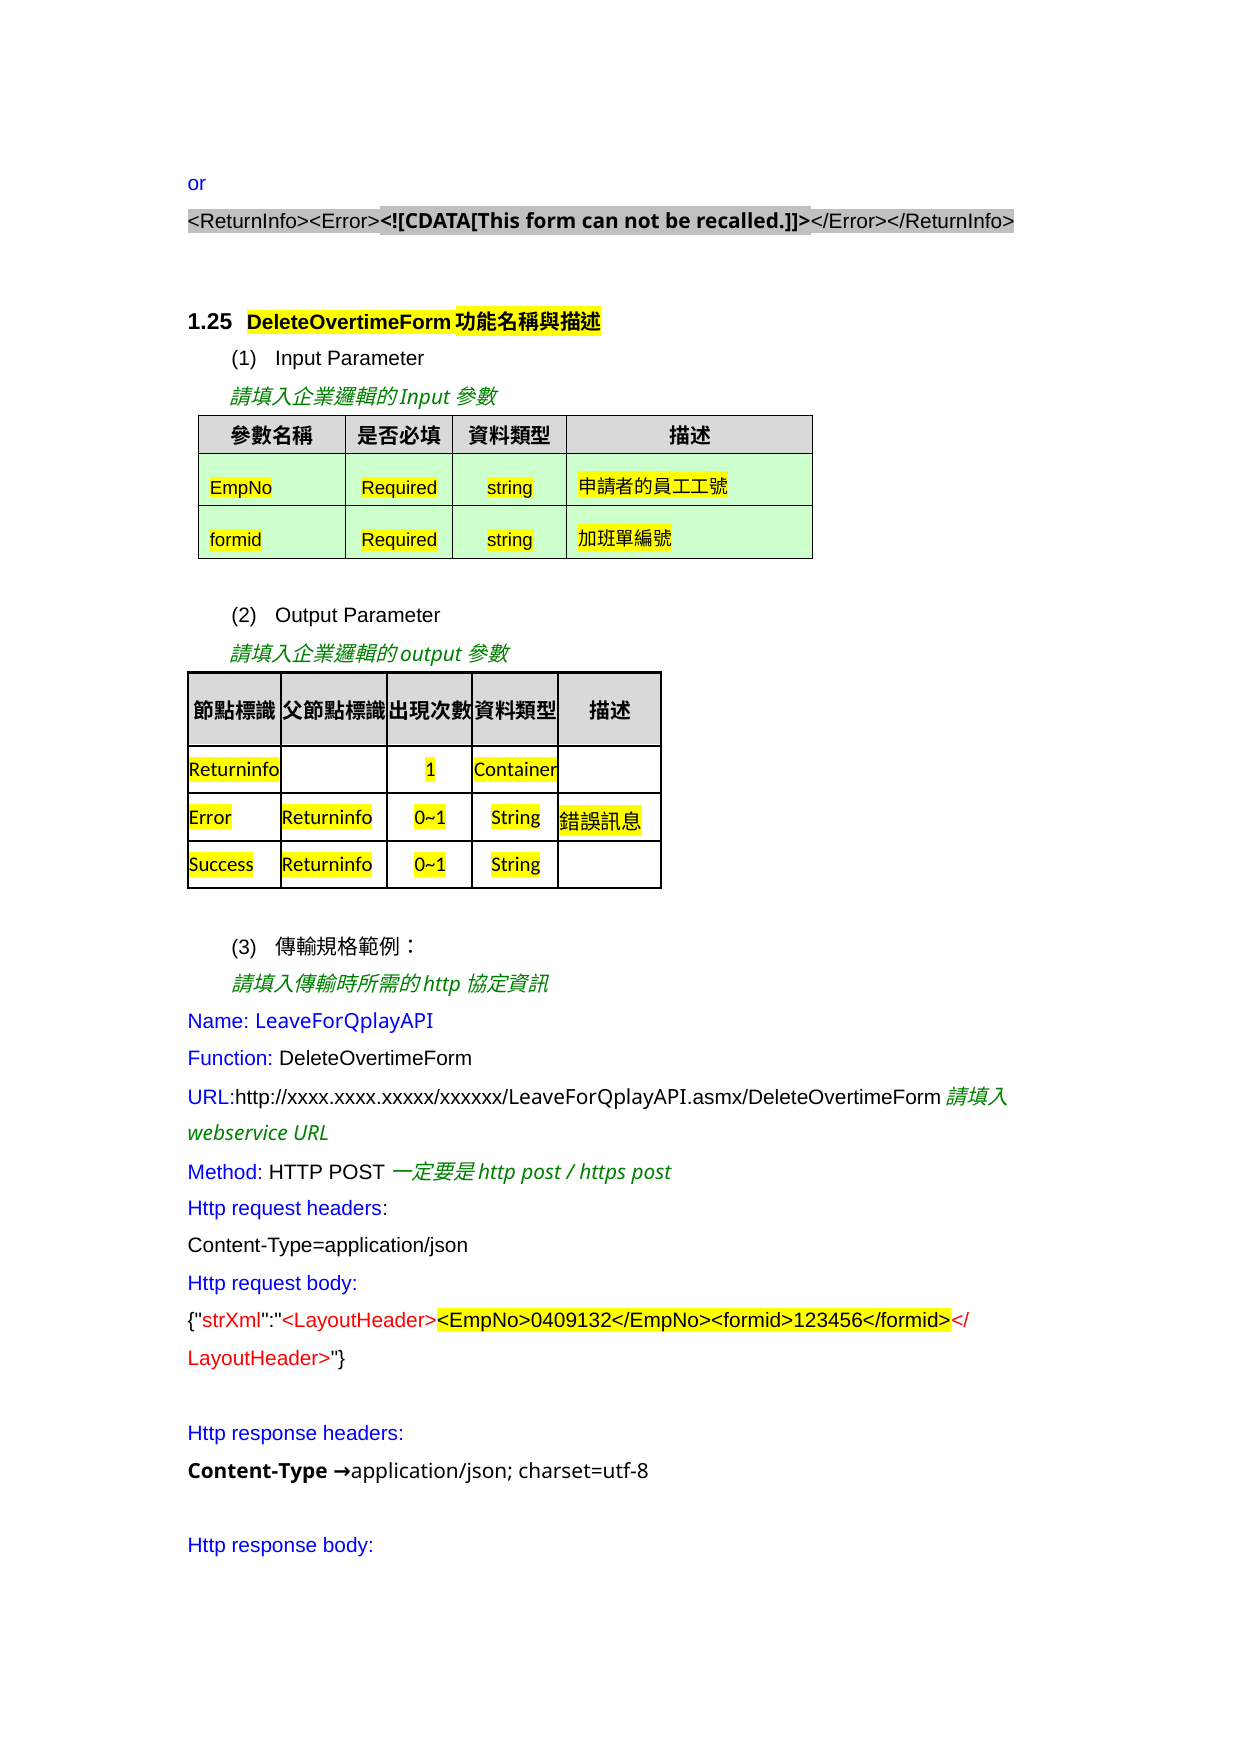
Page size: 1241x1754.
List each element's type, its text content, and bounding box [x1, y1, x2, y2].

text 請填入企業邏輯的output參數 [187, 634, 1053, 671]
text Http response headers: [187, 1414, 1053, 1452]
list 請填入傳輸時所需的http協定資訊 [231, 964, 1053, 1002]
text Content-Type →application/json; charset=utf-8 [187, 1452, 1053, 1489]
text Http request body: [187, 1264, 1053, 1302]
text Function: DeleteOvertimeForm [187, 1039, 1053, 1077]
table_header 節點標識 [189, 674, 280, 744]
table_cell 0~1 [388, 794, 471, 839]
table_cell string [453, 454, 566, 505]
text Http response body: [187, 1527, 1053, 1564]
text <ReturnInfo><Error><![CDATA[This form can not be recalled.]]></Error></ReturnInfo> [187, 202, 1053, 239]
table_header 出現次數 [388, 674, 471, 744]
table_cell String [473, 842, 557, 887]
table_cell Required [346, 454, 452, 505]
text Content-Type=application/json [187, 1227, 1053, 1264]
text Http request headers: [187, 1189, 1053, 1227]
table_cell [282, 747, 386, 792]
table_cell 申請者的員工工號 [567, 454, 812, 505]
table_cell 0~1 [388, 842, 471, 887]
table_cell 錯誤訊息 [559, 794, 660, 839]
table_header 資料類型 [453, 416, 566, 453]
table_cell [559, 747, 660, 792]
table_header 父節點標識 [282, 674, 386, 744]
table_header 參數名稱 [199, 416, 345, 453]
table_cell Required [346, 506, 452, 558]
table_cell [559, 842, 660, 887]
text or [187, 164, 1053, 202]
table_cell Returninfo [282, 794, 386, 839]
text Output Parameter [231, 596, 1053, 634]
table_cell string [453, 506, 566, 558]
table_header 資料類型 [473, 674, 557, 744]
table_cell 1 [388, 747, 471, 792]
table_cell Success [189, 842, 280, 887]
table_cell Error [189, 794, 280, 839]
list URL:http://xxxx.xxxx.xxxxx/xxxxxx/LeaveForQplayAPI.asmx/DeleteOvertimeForm請填入webservice URL [187, 1077, 1053, 1152]
table_cell formid [199, 506, 345, 558]
table_cell Returninfo [189, 747, 280, 792]
subtitle DeleteOvertimeForm功能名稱與描述 [187, 302, 1053, 339]
table_header 描述 [567, 416, 812, 453]
table_header 是否必填 [346, 416, 452, 453]
list Input Parameter [231, 339, 1053, 377]
table_cell Returninfo [282, 842, 386, 887]
text 請填入企業邏輯的Input參數 [187, 377, 1053, 414]
table_cell EmpNo [199, 454, 345, 505]
text {"strXml":"<LayoutHeader><EmpNo>0409132</EmpNo><formid>123456</formid></LayoutHeader>"} [187, 1302, 1053, 1377]
table_cell 加班單編號 [567, 506, 812, 558]
table_cell Container [473, 747, 557, 792]
table_header 描述 [559, 674, 660, 744]
text Method: HTTP POST 一定要是http post / https post [187, 1152, 1053, 1189]
text Name: LeaveForQplayAPI [187, 1002, 1053, 1039]
table_cell String [473, 794, 557, 839]
text 傳輸規格範例： [231, 927, 1053, 964]
